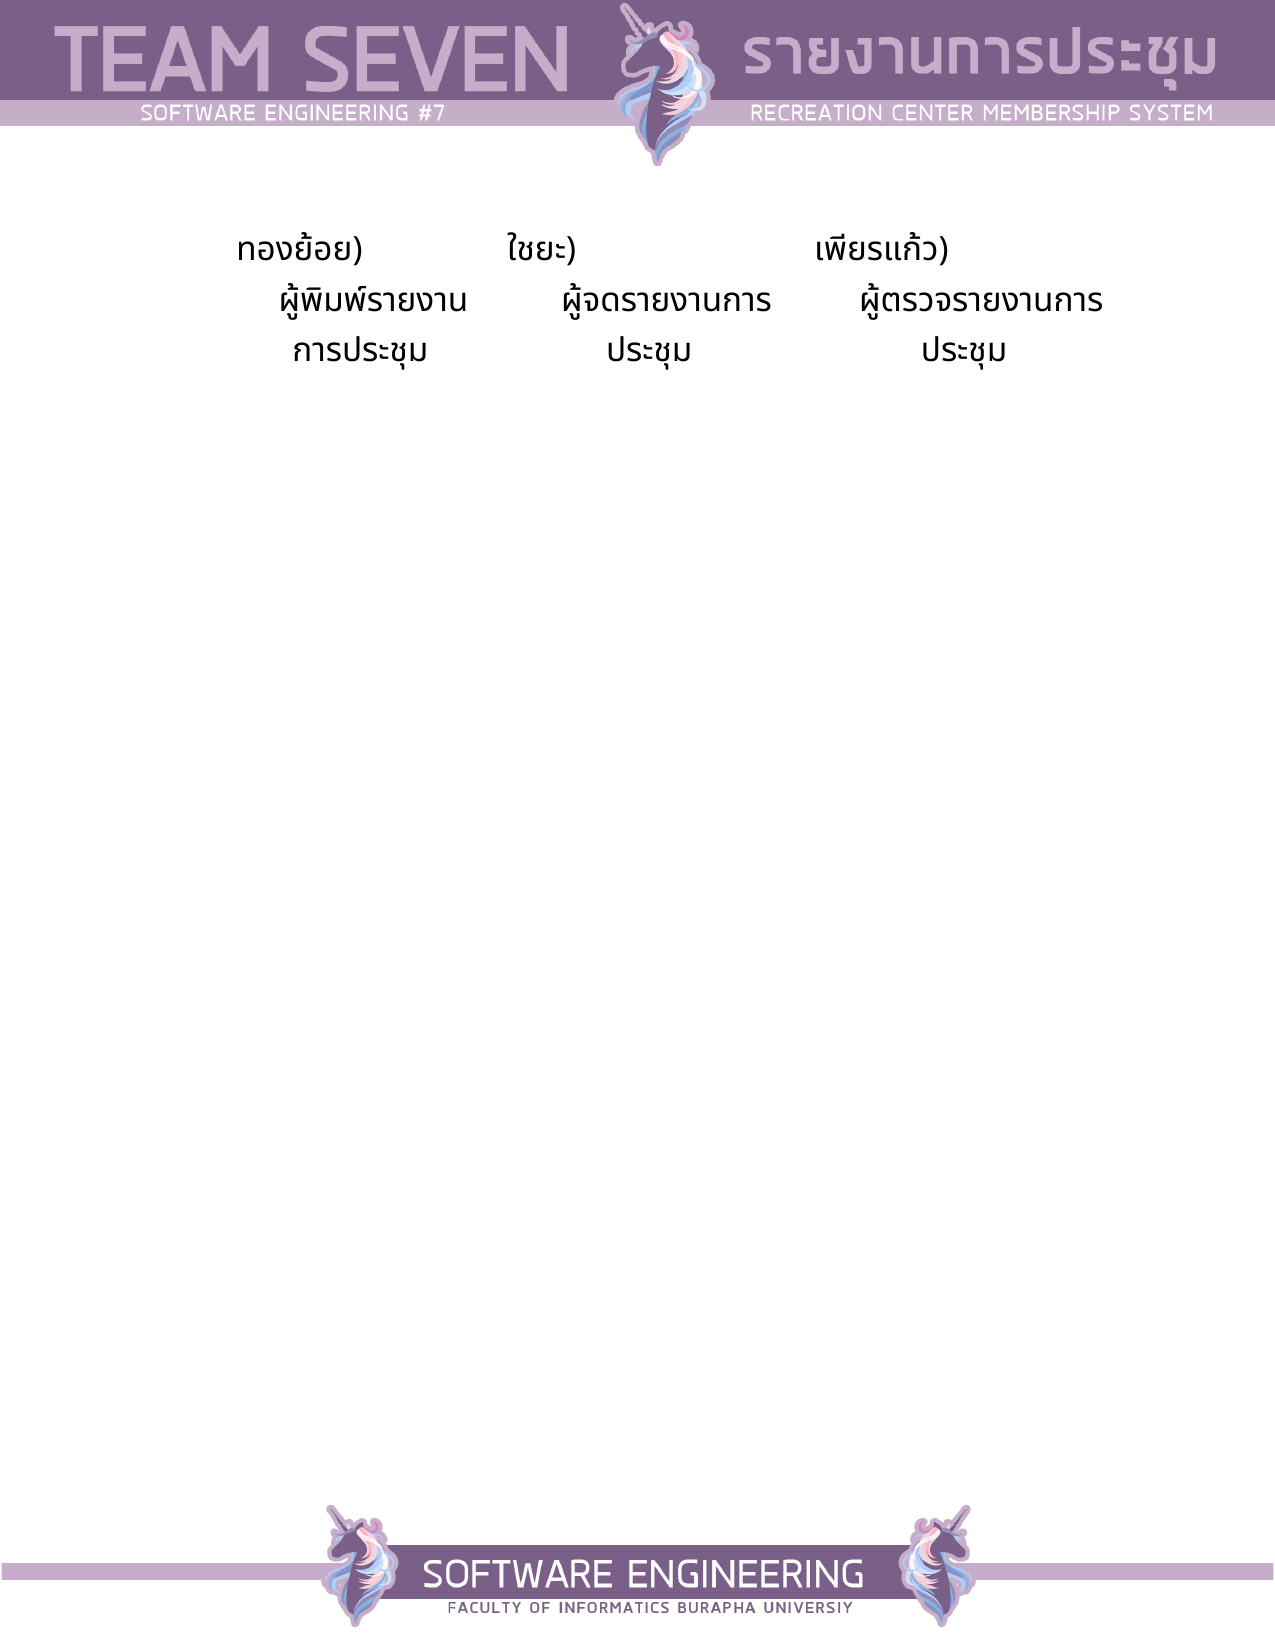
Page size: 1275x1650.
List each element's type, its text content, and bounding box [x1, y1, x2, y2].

table_cell ผู้ตรวจรายงานการประชุม [803, 276, 1125, 376]
table_header (นายพัสกร ใชยะ) [496, 225, 803, 276]
picture [1, 1494, 1274, 1648]
table_cell ผู้จดรายงานการประชุม [496, 276, 803, 376]
table_header (นายกัณณภัต เพียรแก้ว) [803, 225, 1125, 276]
table_cell ผู้พิมพ์รายงานการประชุม [225, 276, 496, 376]
picture [0, 0, 1275, 169]
table_header (นางสาวชลลดา ทองย้อย) [225, 225, 496, 276]
